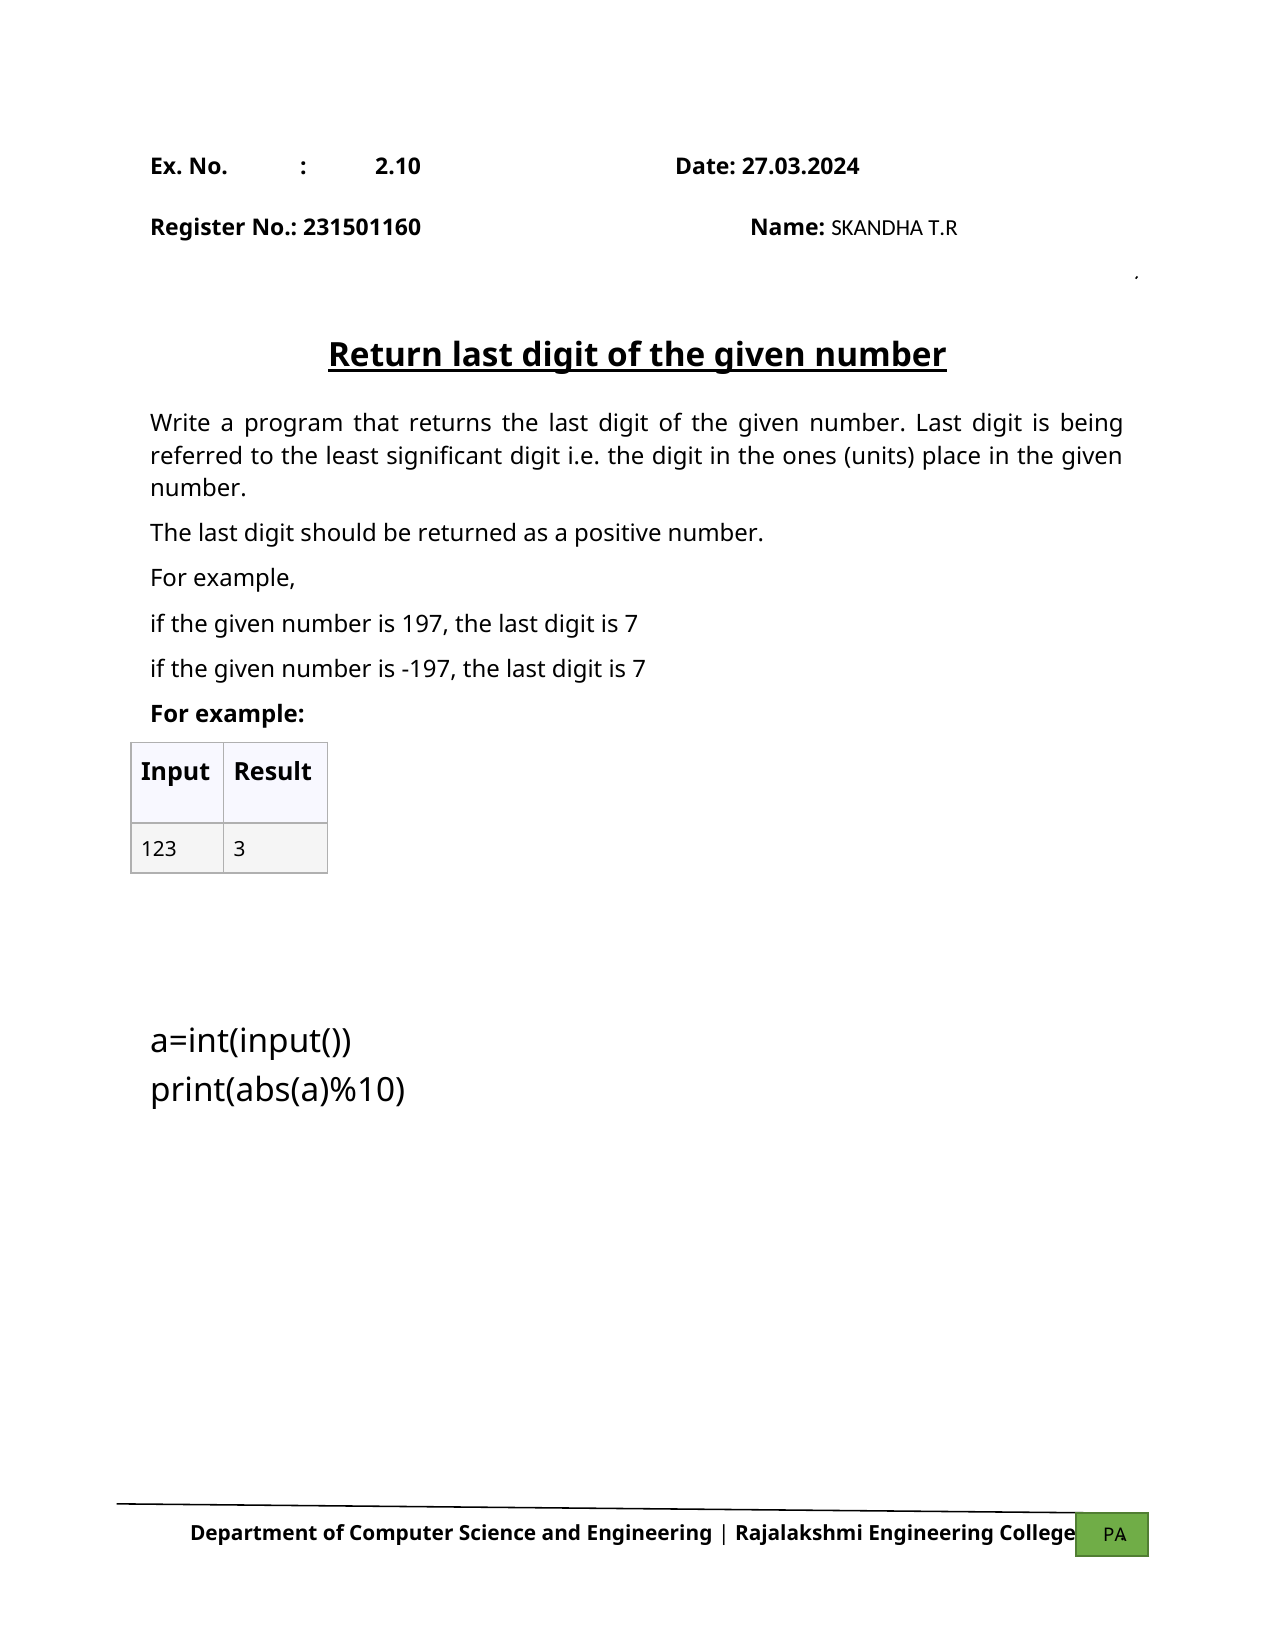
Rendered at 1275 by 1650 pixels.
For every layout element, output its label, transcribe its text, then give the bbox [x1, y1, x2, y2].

subtitle a=int(input()) [150, 1017, 1125, 1062]
text if the given number is 197, the last digit is 7 [150, 606, 1125, 639]
table_cell 123 [132, 824, 223, 872]
text Register No.: 231501160 Name: SKANDHA T.R [150, 210, 1125, 242]
text For example, [150, 561, 1125, 594]
text The last digit should be returned as a positive number. [150, 516, 1125, 549]
table_header Input [132, 743, 223, 822]
text Write a program that returns the last digit of the given number. Last digit is being referred to the least significant digit i.e. the digit in the ones (units) place in the given number. [150, 406, 1125, 504]
text For example: [150, 697, 1125, 729]
text if the given number is -197, the last digit is 7 [150, 651, 1125, 684]
text Ex. No. : 2.10 Date: 27.03.2024 [150, 150, 1125, 181]
subtitle print(abs(a)%10) [150, 1066, 1125, 1111]
table_header Result [224, 743, 327, 822]
text Return last digit of the given number [150, 331, 1125, 377]
table_cell 3 [224, 824, 327, 872]
